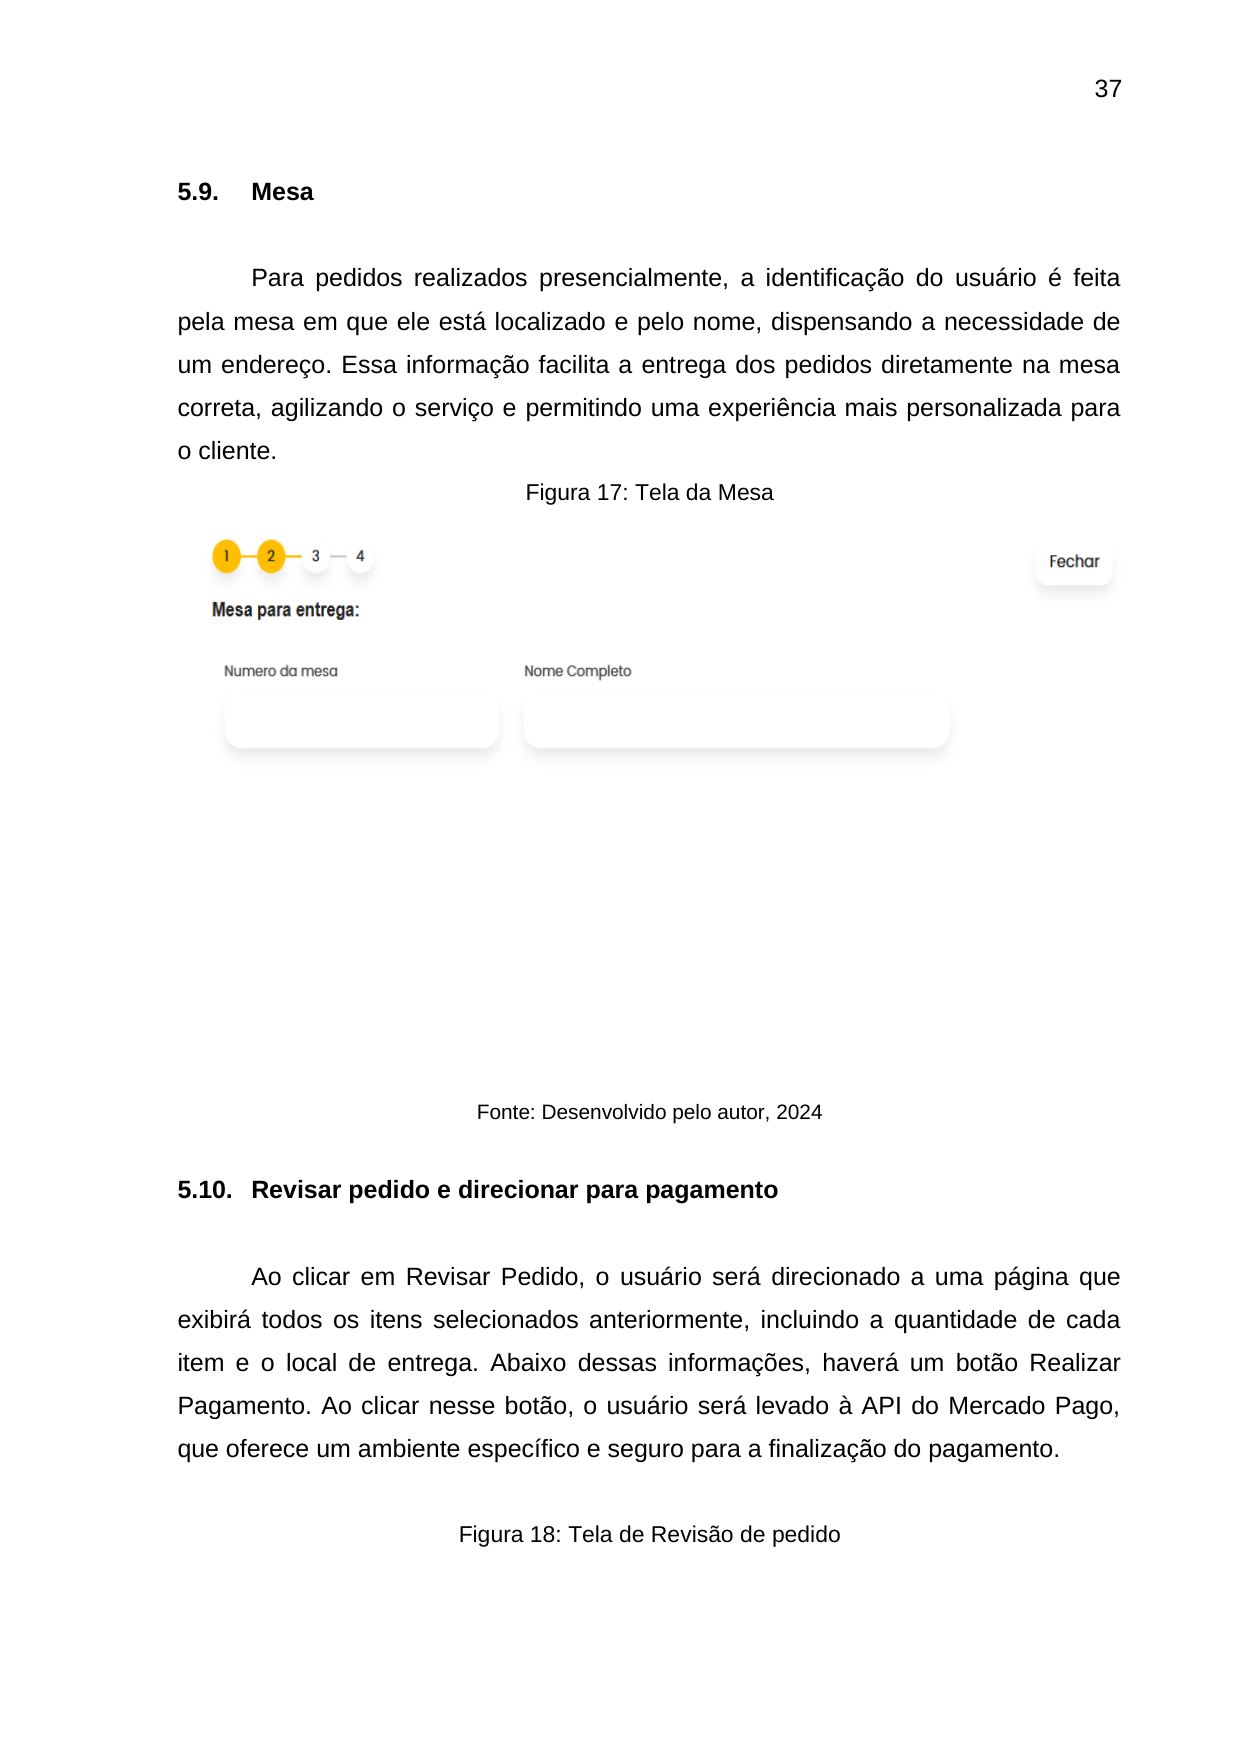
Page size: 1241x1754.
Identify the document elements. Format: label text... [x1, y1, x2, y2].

subtitle 5.10. Revisar pedido e direcionar para pagamento [177, 1176, 1122, 1204]
text Figura 17: Tela da Mesa [177, 479, 1122, 505]
text Ao clicar em Revisar Pedido, o usuário será direcionado a uma página que exibirá todos os itens selecionados anteriormente, incluindo a quantidade de cada item e o local de entrega. Abaixo dessas informações, haverá um botão Realizar Pagamento. Ao clicar nesse botão, o usuário será levado à API do Mercado Pago, que oferece um ambiente específico e seguro para a finalização do pagamento. [177, 1262, 1122, 1463]
text Para pedidos realizados presencialmente, a identificação do usuário é feita pela mesa em que ele está localizado e pelo nome, dispensando a necessidade de um endereço. Essa informação facilita a entrega dos pedidos diretamente na mesa correta, agilizando o serviço e permitindo uma experiência mais personalizada para o cliente. [177, 263, 1122, 465]
picture [177, 505, 1123, 1086]
subtitle 5.9. Mesa [177, 177, 1122, 206]
text Figura 18: Tela de Revisão de pedido [177, 1521, 1122, 1547]
text Fonte: Desenvolvido pelo autor, 2024 [177, 1099, 1122, 1123]
